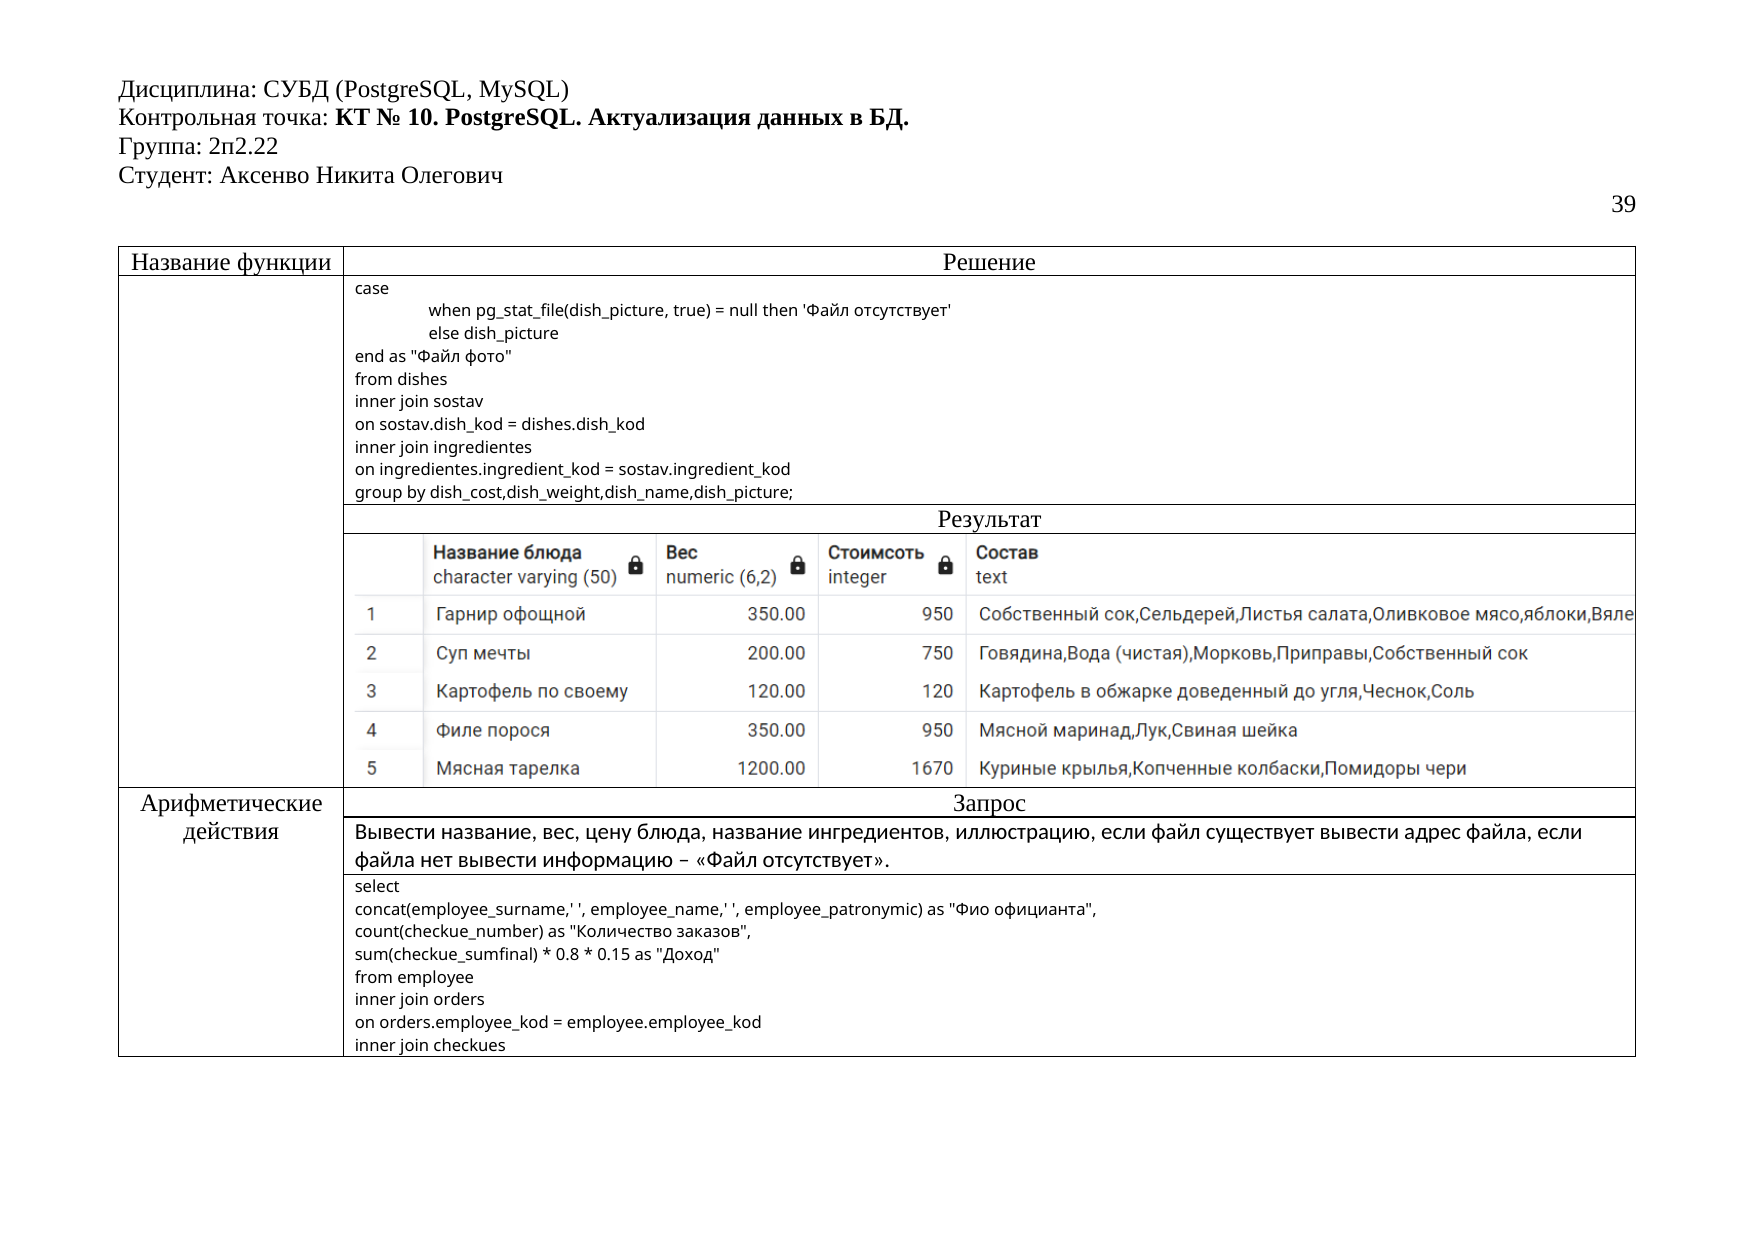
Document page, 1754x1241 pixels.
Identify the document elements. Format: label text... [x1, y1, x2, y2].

table_cell Запрос [344, 788, 1635, 816]
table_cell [344, 276, 1635, 503]
table_cell Вывести название, вес, цену блюда, название ингредиентов, иллюстрацию, если файл существует вывести адрес файла, если файла нет вывести информацию – «Файл отсутствует». [344, 818, 1635, 873]
table_header Название функции [119, 247, 343, 275]
table_cell Арифметические действия [119, 788, 343, 1056]
table_cell Результат [344, 505, 1635, 533]
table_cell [344, 875, 1635, 1056]
table_cell [344, 534, 354, 787]
picture [354, 534, 1636, 787]
table_header Решение [344, 247, 1635, 275]
